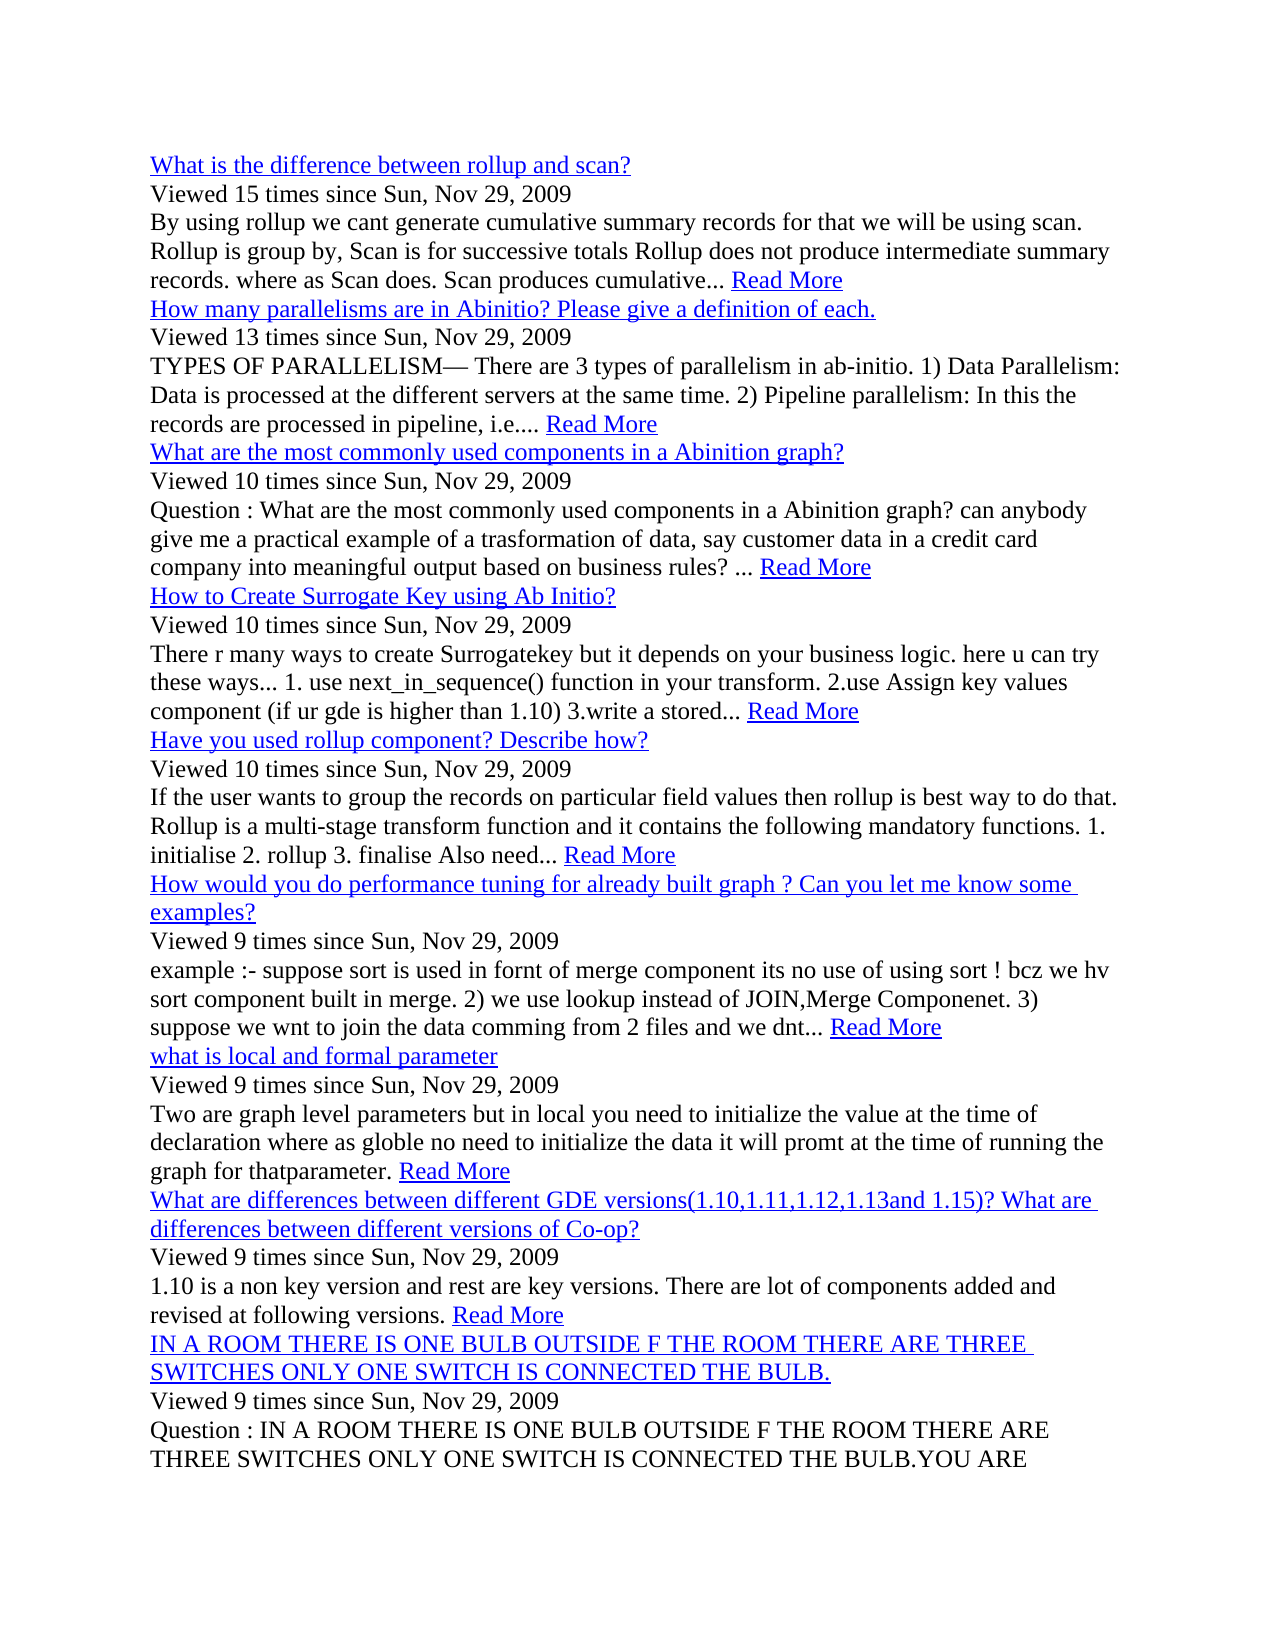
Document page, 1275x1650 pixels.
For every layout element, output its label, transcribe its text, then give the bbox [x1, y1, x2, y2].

text Two are graph level parameters but in local you need to initialize the value at the time of declaration where as globle no need to initialize the data it will promt at the time of running the graph for thatparameter. Read More [150, 1099, 1125, 1185]
text Viewed 10 times since Sun, Nov 29, 2009 [150, 754, 1125, 782]
text Have you used rollup component? Describe how? [150, 725, 1125, 754]
text How to Create Surrogate Key using Ab Initio? [150, 581, 1125, 610]
text Viewed 10 times since Sun, Nov 29, 2009 [150, 466, 1125, 495]
text If the user wants to group the records on particular field values then rollup is best way to do that. Rollup is a multi-stage transform function and it contains the following mandatory functions. 1. initialise 2. rollup 3. finalise Also need... Read More [150, 782, 1125, 869]
text Viewed 13 times since Sun, Nov 29, 2009 [150, 322, 1125, 351]
text 1.10 is a non key version and rest are key versions. There are lot of components added and revised at following versions. Read More [150, 1271, 1125, 1329]
text Viewed 9 times since Sun, Nov 29, 2009 [150, 1242, 1125, 1271]
text Viewed 9 times since Sun, Nov 29, 2009 [150, 1070, 1125, 1099]
text IN A ROOM THERE IS ONE BULB OUTSIDE F THE ROOM THERE ARE THREE SWITCHES ONLY ONE SWITCH IS CONNECTED THE BULB. [150, 1329, 1125, 1386]
text What is the difference between rollup and scan? [150, 150, 1125, 179]
text Viewed 10 times since Sun, Nov 29, 2009 [150, 610, 1125, 639]
text Viewed 9 times since Sun, Nov 29, 2009 [150, 1386, 1125, 1415]
text What are the most commonly used components in a Abinition graph? [150, 437, 1125, 466]
text TYPES OF PARALLELISM— There are 3 types of parallelism in ab-initio. 1) Data Parallelism: Data is processed at the different servers at the same time. 2) Pipeline parallelism: In this the records are processed in pipeline, i.e.... Read More [150, 351, 1125, 437]
text Viewed 15 times since Sun, Nov 29, 2009 [150, 179, 1125, 207]
text Viewed 9 times since Sun, Nov 29, 2009 [150, 926, 1125, 955]
text example :- suppose sort is used in fornt of merge component its no use of using sort ! bcz we hv sort component built in merge. 2) we use lookup instead of JOIN,Merge Componenet. 3) suppose we wnt to join the data comming from 2 files and we dnt... Read More [150, 955, 1125, 1041]
text By using rollup we cant generate cumulative summary records for that we will be using scan. Rollup is group by, Scan is for successive totals Rollup does not produce intermediate summary records. where as Scan does. Scan produces cumulative... Read More [150, 207, 1125, 294]
text How many parallelisms are in Abinitio? Please give a definition of each. [150, 294, 1125, 322]
text What are differences between different GDE versions(1.10,1.11,1.12,1.13and 1.15)? What are differences between different versions of Co-op? [150, 1185, 1125, 1242]
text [150, 1415, 1125, 1472]
text Question : What are the most commonly used components in a Abinition graph? can anybody give me a practical example of a trasformation of data, say customer data in a credit card company into meaningful output based on business rules? ... Read More [150, 495, 1125, 581]
text How would you do performance tuning for already built graph ? Can you let me know some examples? [150, 869, 1125, 926]
text There r many ways to create Surrogatekey but it depends on your business logic. here u can try these ways... 1. use next_in_sequence() function in your transform. 2.use Assign key values component (if ur gde is higher than 1.10) 3.write a stored... Read More [150, 639, 1125, 725]
text what is local and formal parameter [150, 1041, 1125, 1070]
